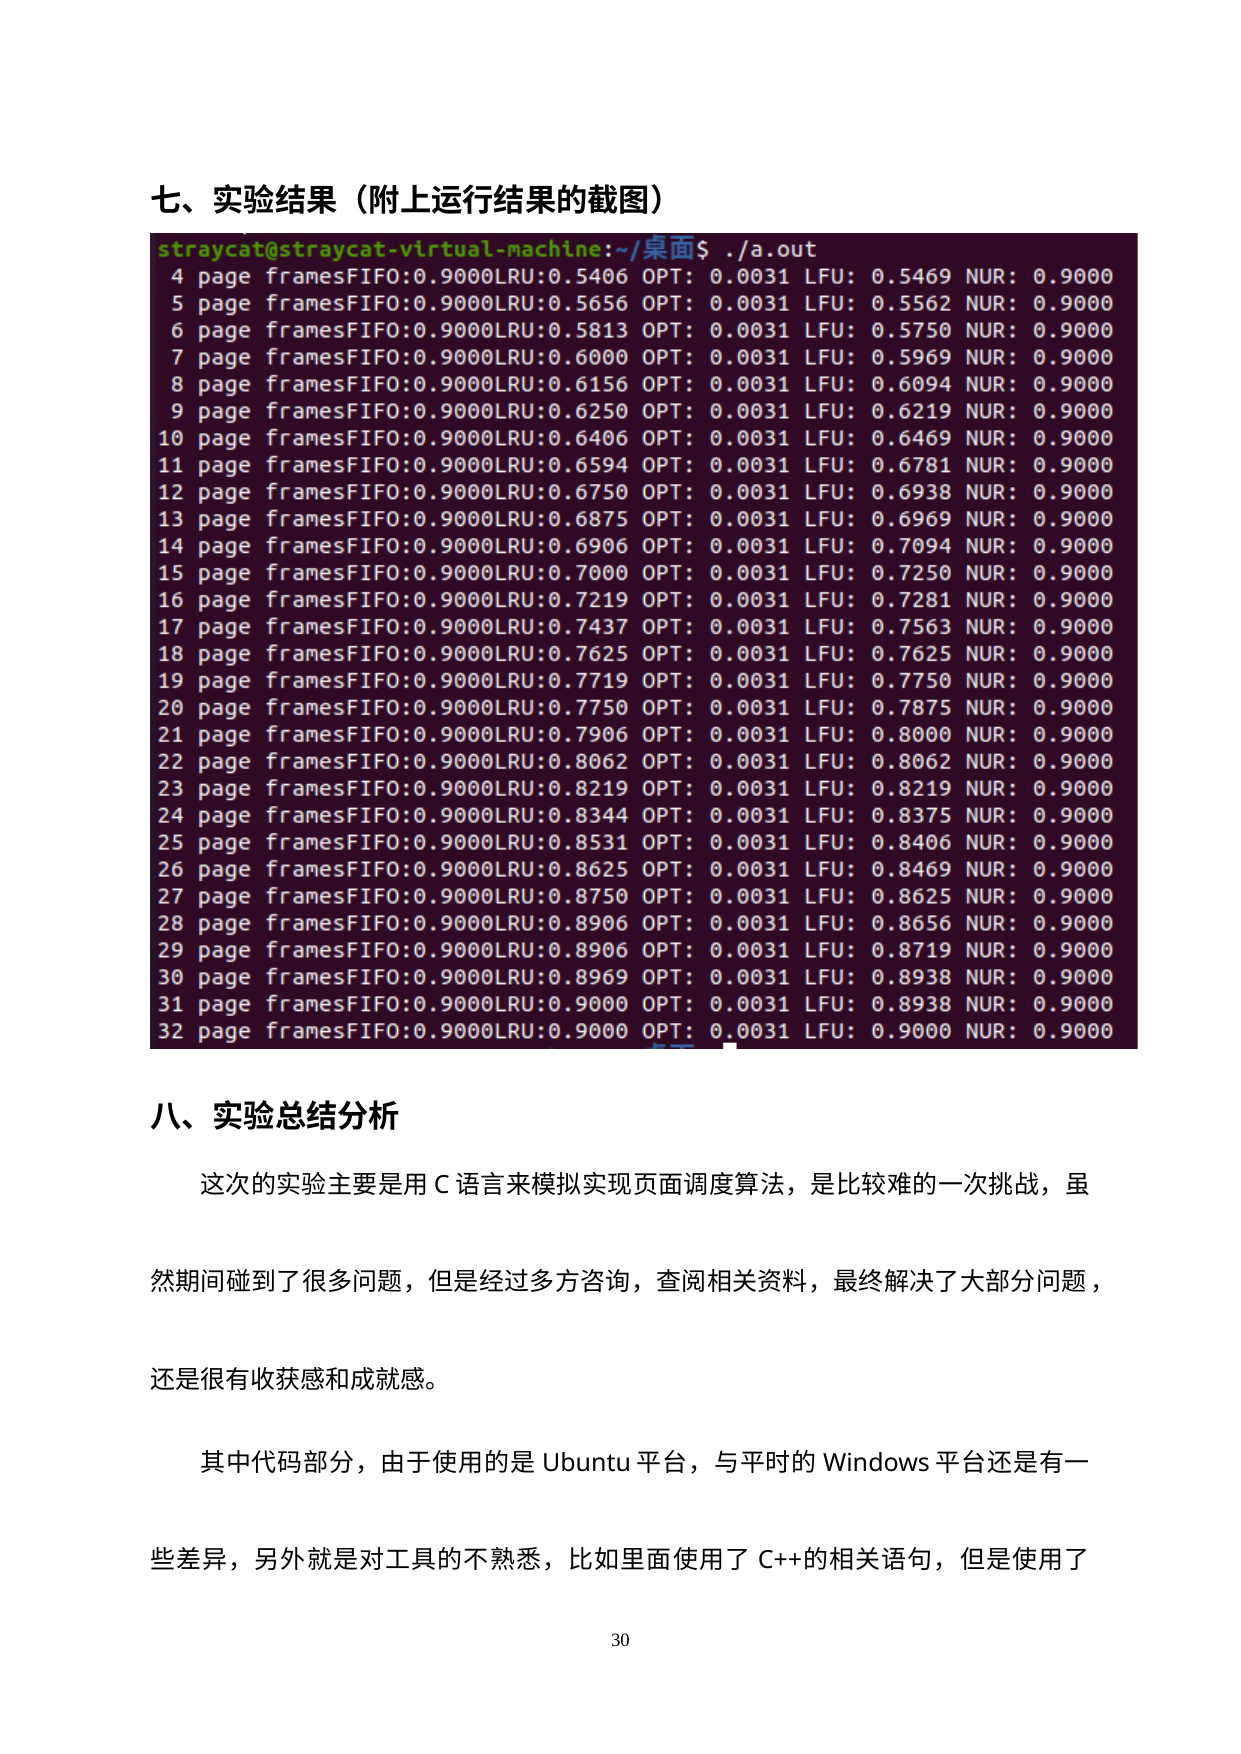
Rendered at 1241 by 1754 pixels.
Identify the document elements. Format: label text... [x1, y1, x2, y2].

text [150, 1428, 1090, 1591]
text 这次的实验主要是用C语言来模拟实现页面调度算法，是比较难的一次挑战，虽然期间碰到了很多问题，但是经过多方咨询，查阅相关资料，最终解决了大部分问题，还是很有收获感和成就感。 [150, 1150, 1090, 1410]
picture [150, 233, 1138, 1049]
subtitle 八、实验总结分析 [150, 1082, 1090, 1147]
subtitle 七、实验结果（附上运行结果的截图） [150, 165, 1090, 230]
